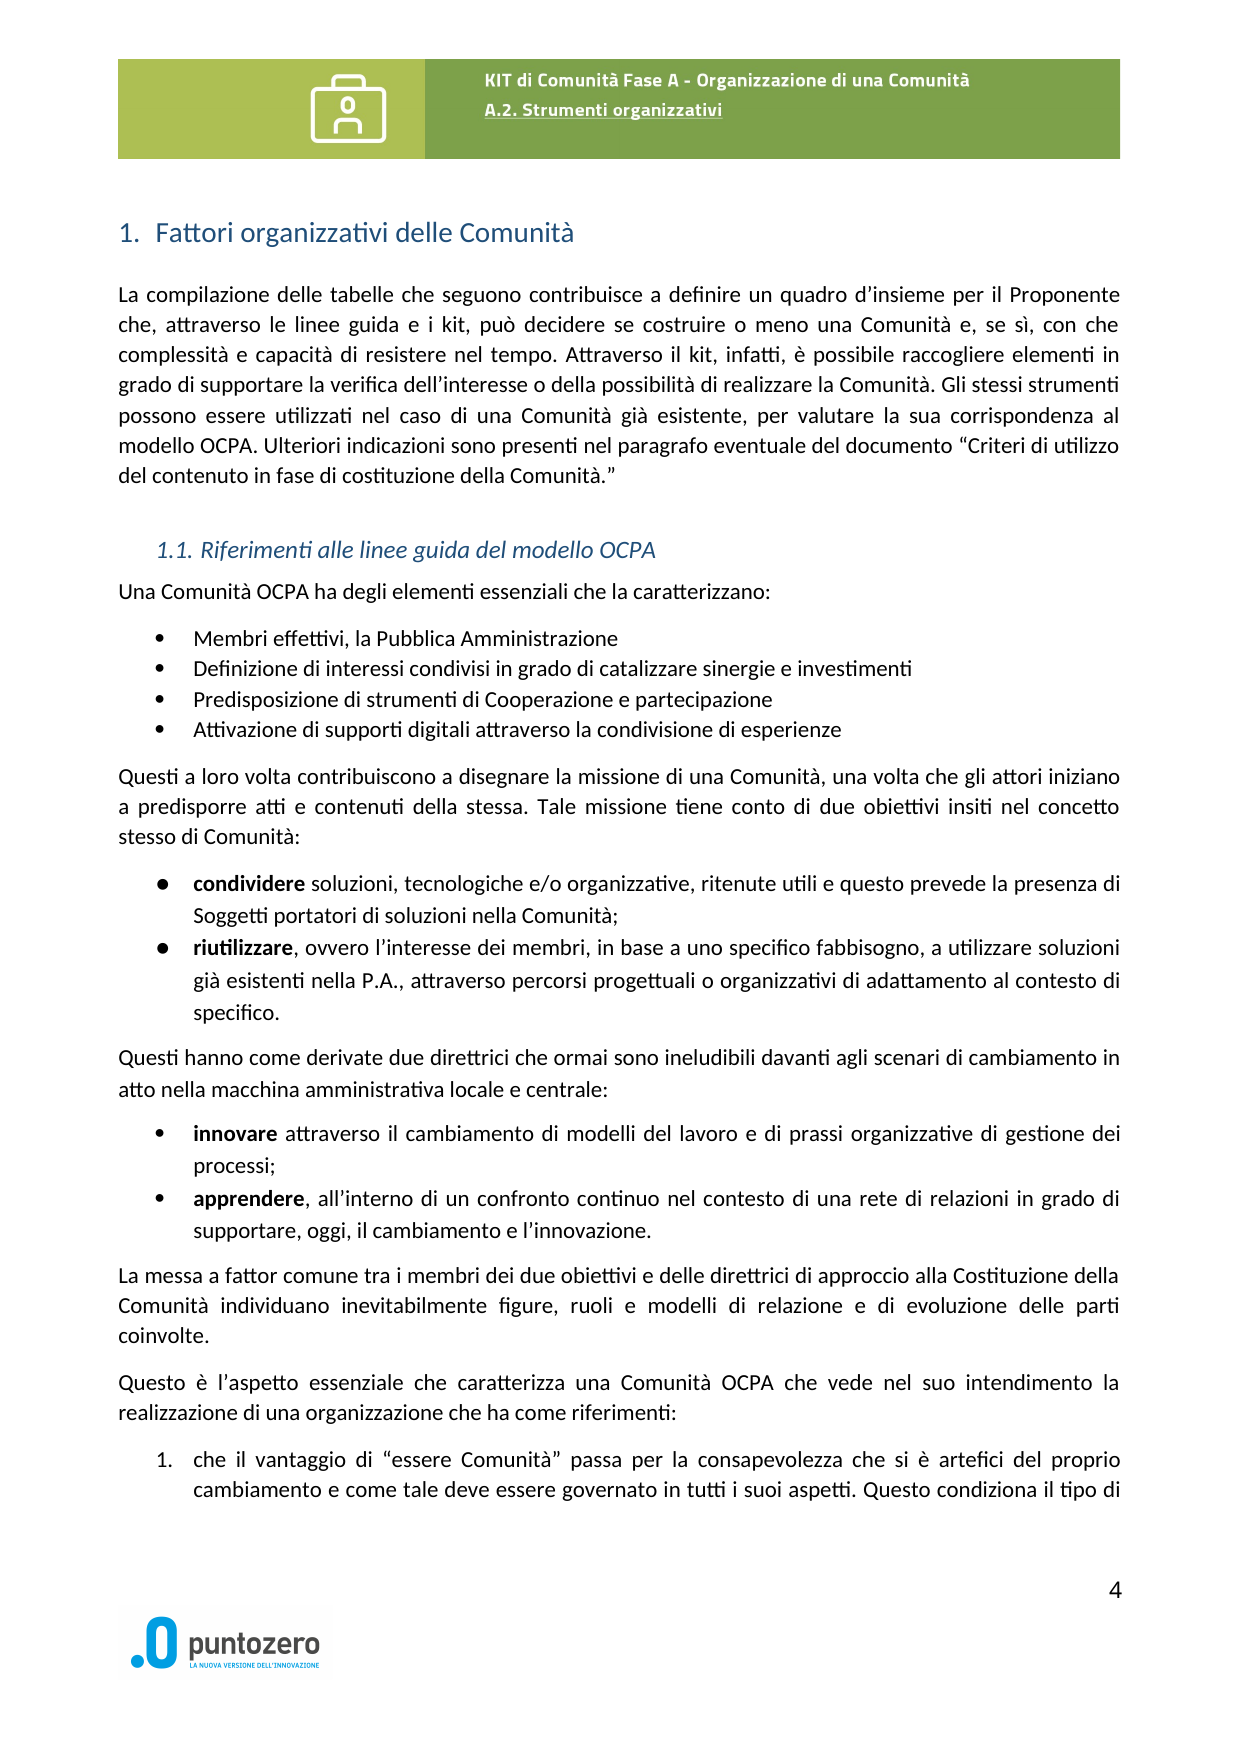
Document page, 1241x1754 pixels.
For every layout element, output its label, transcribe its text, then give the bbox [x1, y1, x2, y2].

picture [118, 1605, 333, 1680]
list riutilizzare, ovvero l’interesse dei membri, in base a uno specifico fabbisogno, a utilizzare soluzioni già esistenti nella P.A., attraverso percorsi progettuali o organizzativi di adattamento al contesto di specifico. [156, 933, 1122, 1026]
picture [118, 59, 1121, 159]
list Definizione di interessi condivisi in grado di catalizzare sinergie e investimenti [156, 654, 1122, 683]
list Attivazione di supporti digitali attraverso la condivisione di esperienze [156, 715, 1122, 743]
list condividere soluzioni, tecnologiche e/o organizzative, ritenute utili e questo prevede la presenza di Soggetti portatori di soluzioni nella Comunità; [156, 869, 1122, 929]
subtitle Riferimenti alle linee guida del modello OCPA [155, 534, 1122, 565]
list innovare attraverso il cambiamento di modelli del lavoro e di prassi organizzative di gestione dei processi; [156, 1119, 1122, 1180]
text La messa a fattor comune tra i membri dei due obiettivi e delle direttrici di approccio alla Costituzione della Comunità individuano inevitabilmente figure, ruoli e modelli di relazione e di evoluzione delle parti coinvolte. [118, 1261, 1122, 1349]
text La compilazione delle tabelle che seguono contribuisce a definire un quadro d’insieme per il Proponente che, attraverso le linee guida e i kit, può decidere se costruire o meno una Comunità e, se sì, con che complessità e capacità di resistere nel tempo. Attraverso il kit, infatti, è possibile raccogliere elementi in grado di supportare la verifica dell’interesse o della possibilità di realizzare la Comunità. Gli stessi strumenti possono essere utilizzati nel caso di una Comunità già esistente, per valutare la sua corrispondenza al modello OCPA. Ulteriori indicazioni sono presenti nel paragrafo eventuale del documento “Criteri di utilizzo del contenuto in fase di costituzione della Comunità.” [118, 280, 1122, 489]
list Predisposizione di strumenti di Cooperazione e partecipazione [156, 685, 1122, 713]
text Questi hanno come derivate due direttrici che ormai sono ineludibili davanti agli scenari di cambiamento in atto nella macchina amministrativa locale e centrale: [118, 1043, 1122, 1103]
list apprendere, all’interno di un confronto continuo nel contesto di una rete di relazioni in grado di supportare, oggi, il cambiamento e l’innovazione. [156, 1184, 1122, 1244]
text Questi a loro volta contribuiscono a disegnare la missione di una Comunità, una volta che gli attori iniziano a predisporre atti e contenuti della stessa. Tale missione tiene conto di due obiettivi insiti nel concetto stesso di Comunità: [118, 762, 1122, 850]
text Questo è l’aspetto essenziale che caratterizza una Comunità OCPA che vede nel suo intendimento la realizzazione di una organizzazione che ha come riferimenti: [118, 1368, 1122, 1426]
subtitle Fattori organizzativi delle Comunità [118, 214, 1122, 250]
text Una Comunità OCPA ha degli elementi essenziali che la caratterizzano: [118, 577, 1122, 606]
list Membri effettivi, la Pubblica Amministrazione [156, 624, 1122, 652]
